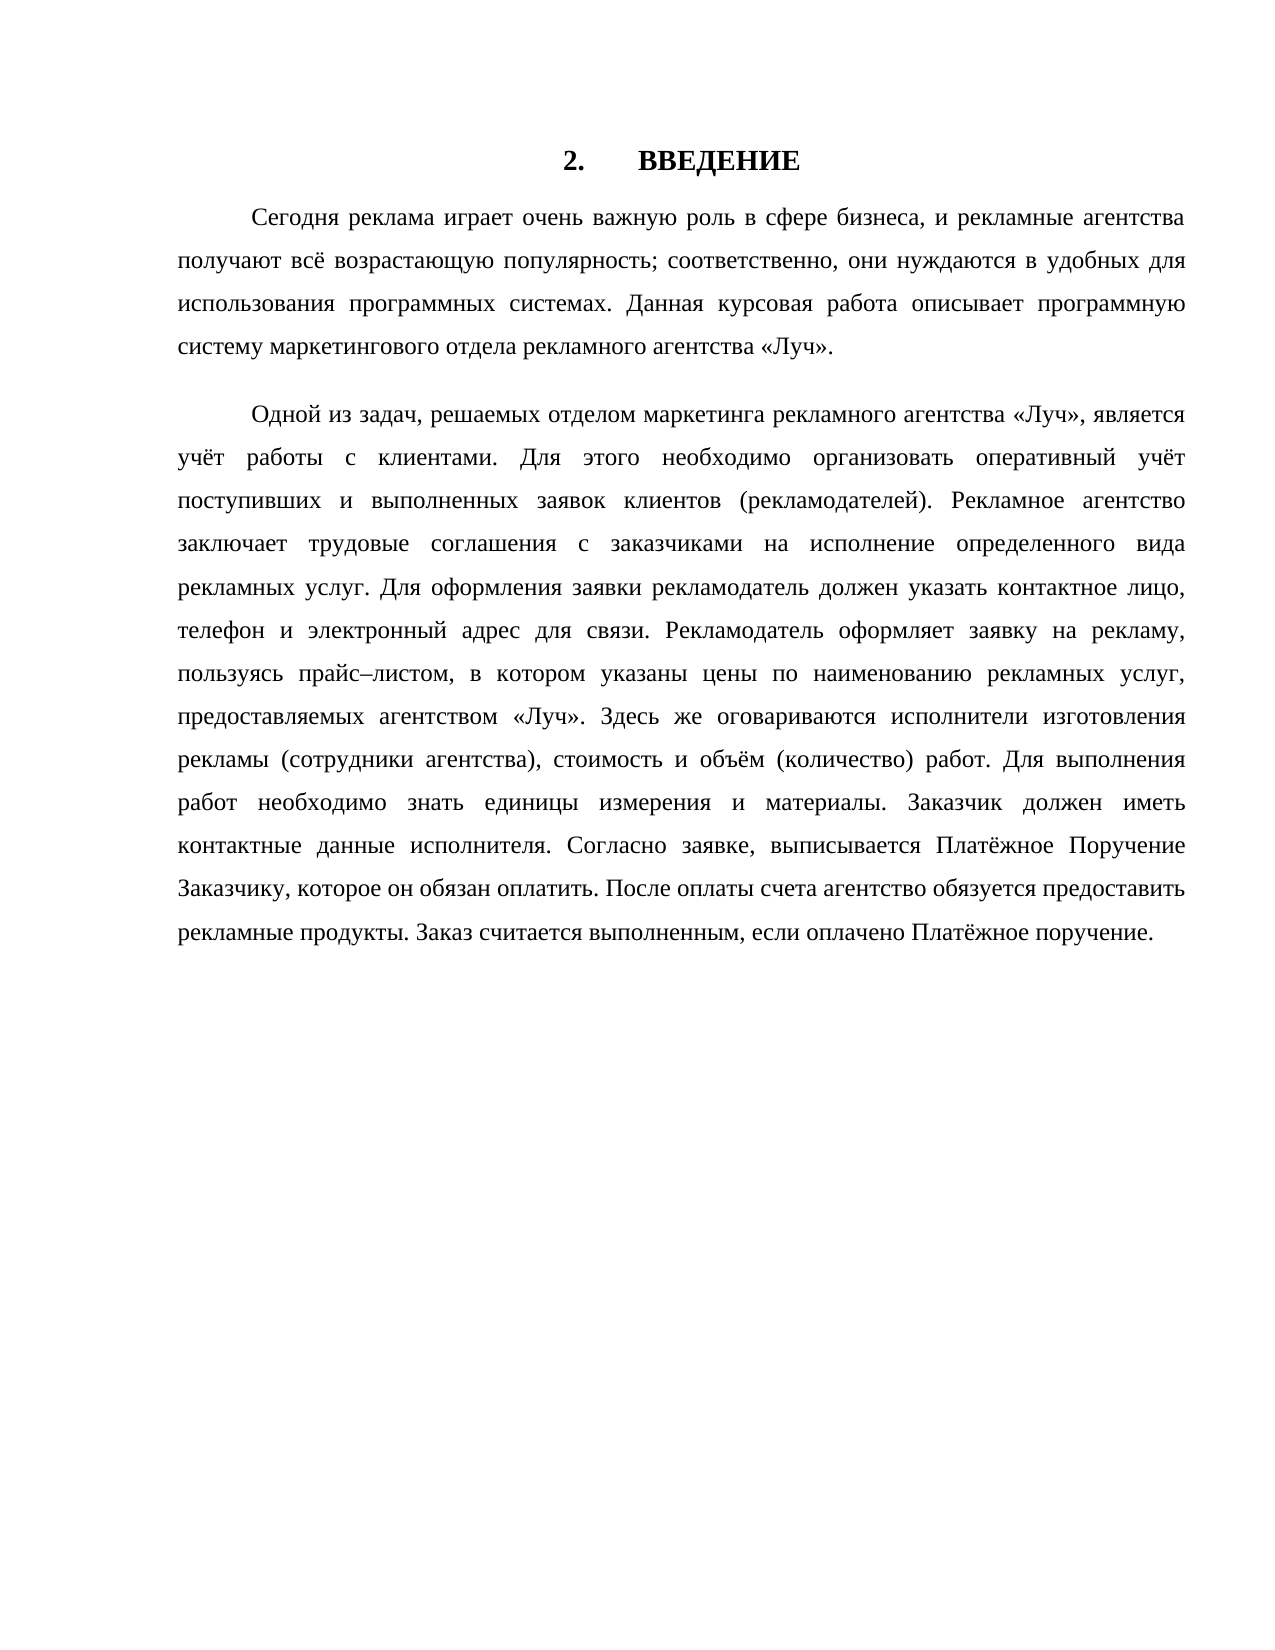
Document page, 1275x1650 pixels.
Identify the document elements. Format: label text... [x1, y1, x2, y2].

subtitle ВВЕДЕНИЕ [177, 143, 1186, 177]
text Сегодня реклама играет очень важную роль в сфере бизнеса, и рекламные агентства получают всё возрастающую популярность; соответственно, они нуждаются в удобных для использования программных системах. Данная курсовая работа описывает программную систему маркетингового отдела рекламного агентства «Луч». [177, 202, 1186, 360]
text Одной из задач, решаемых отделом маркетинга рекламного агентства «Луч», является учёт работы с клиентами. Для этого необходимо организовать оперативный учёт поступивших и выполненных заявок клиентов (рекламодателей). Рекламное агентство заключает трудовые соглашения с заказчиками на исполнение определенного вида рекламных услуг. Для оформления заявки рекламодатель должен указать контактное лицо, телефон и электронный адрес для связи. Рекламодатель оформляет заявку на рекламу, пользуясь прайс–листом, в котором указаны цены по наименованию рекламных услуг, предоставляемых агентством «Луч». Здесь же оговариваются исполнители изготовления рекламы (сотрудники агентства), стоимость и объём (количество) работ. Для выполнения работ необходимо знать единицы измерения и материалы. Заказчик должен иметь контактные данные исполнителя. Согласно заявке, выписывается Платёжное Поручение Заказчику, которое он обязан оплатить. После оплаты счета агентство обязуется предоставить рекламные продукты. Заказ считается выполненным, если оплачено Платёжное поручение. [177, 399, 1186, 945]
